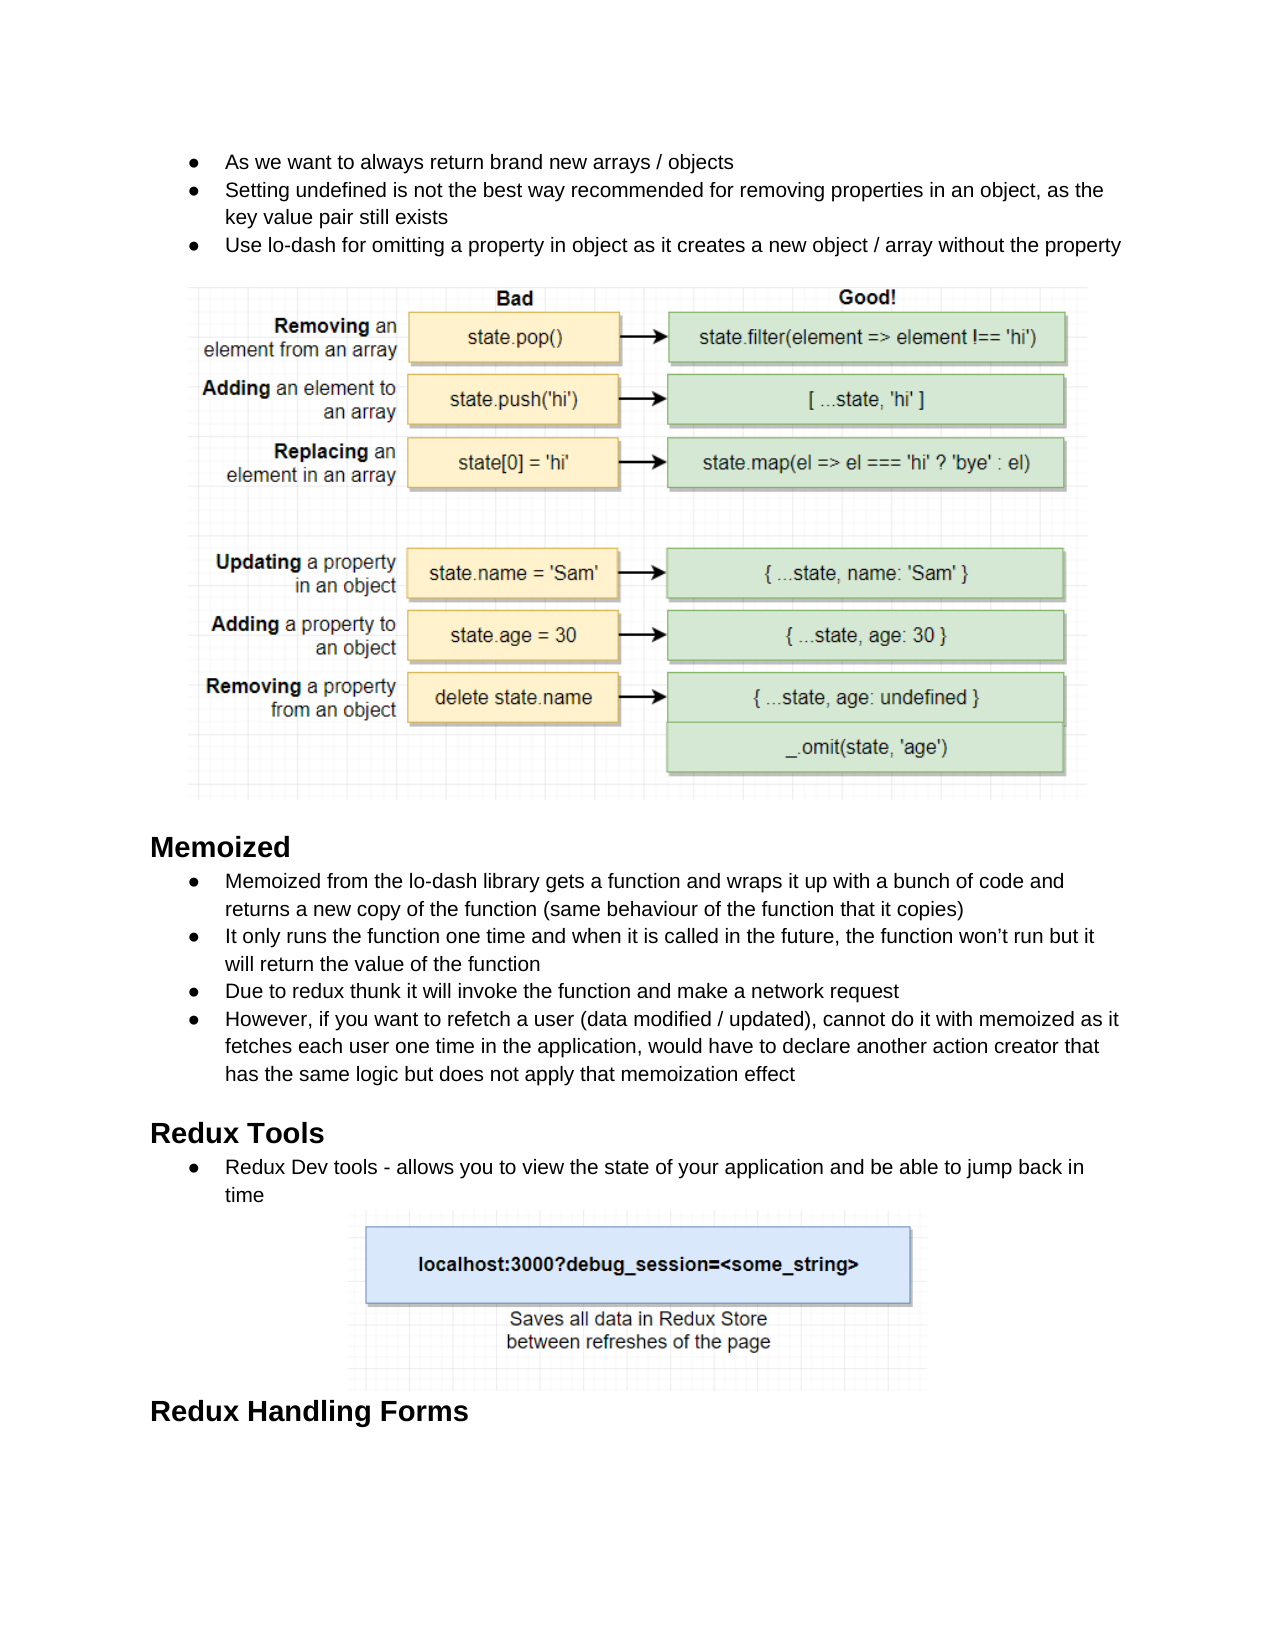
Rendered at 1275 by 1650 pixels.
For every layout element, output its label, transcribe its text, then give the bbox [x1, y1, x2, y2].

text Redux Tools [150, 1117, 1125, 1150]
list Due to redux thunk it will invoke the function and make a network request [187, 979, 1125, 1003]
picture [187, 287, 1088, 800]
list Memoized from the lo-dash library gets a function and wraps it up with a bunch of code and returns a new copy of the function (same behaviour of the function that it copies) [187, 869, 1125, 921]
text Redux Handling Forms [150, 1394, 1125, 1428]
list However, if you want to refetch a user (data modified / updated), cannot do it with memoized as it fetches each user one time in the application, would have to declare another action creator that has the same logic but does not apply that memoization effect [187, 1007, 1125, 1086]
list Setting undefined is not the best way recommended for removing properties in an object, as the key value pair still exists [187, 177, 1125, 229]
list As we want to always return brand new arrays / objects [187, 150, 1125, 174]
list It only runs the function one time and when it is called in the future, the function won’t run but it will return the value of the function [187, 924, 1125, 976]
list Redux Dev tools - allows you to view the state of your application and be able to jump back in time [187, 1155, 1125, 1207]
list Use lo-dash for omitting a property in object as it creates a new object / array without the property [187, 232, 1125, 256]
text Memoized [150, 831, 1125, 864]
picture [347, 1210, 928, 1391]
